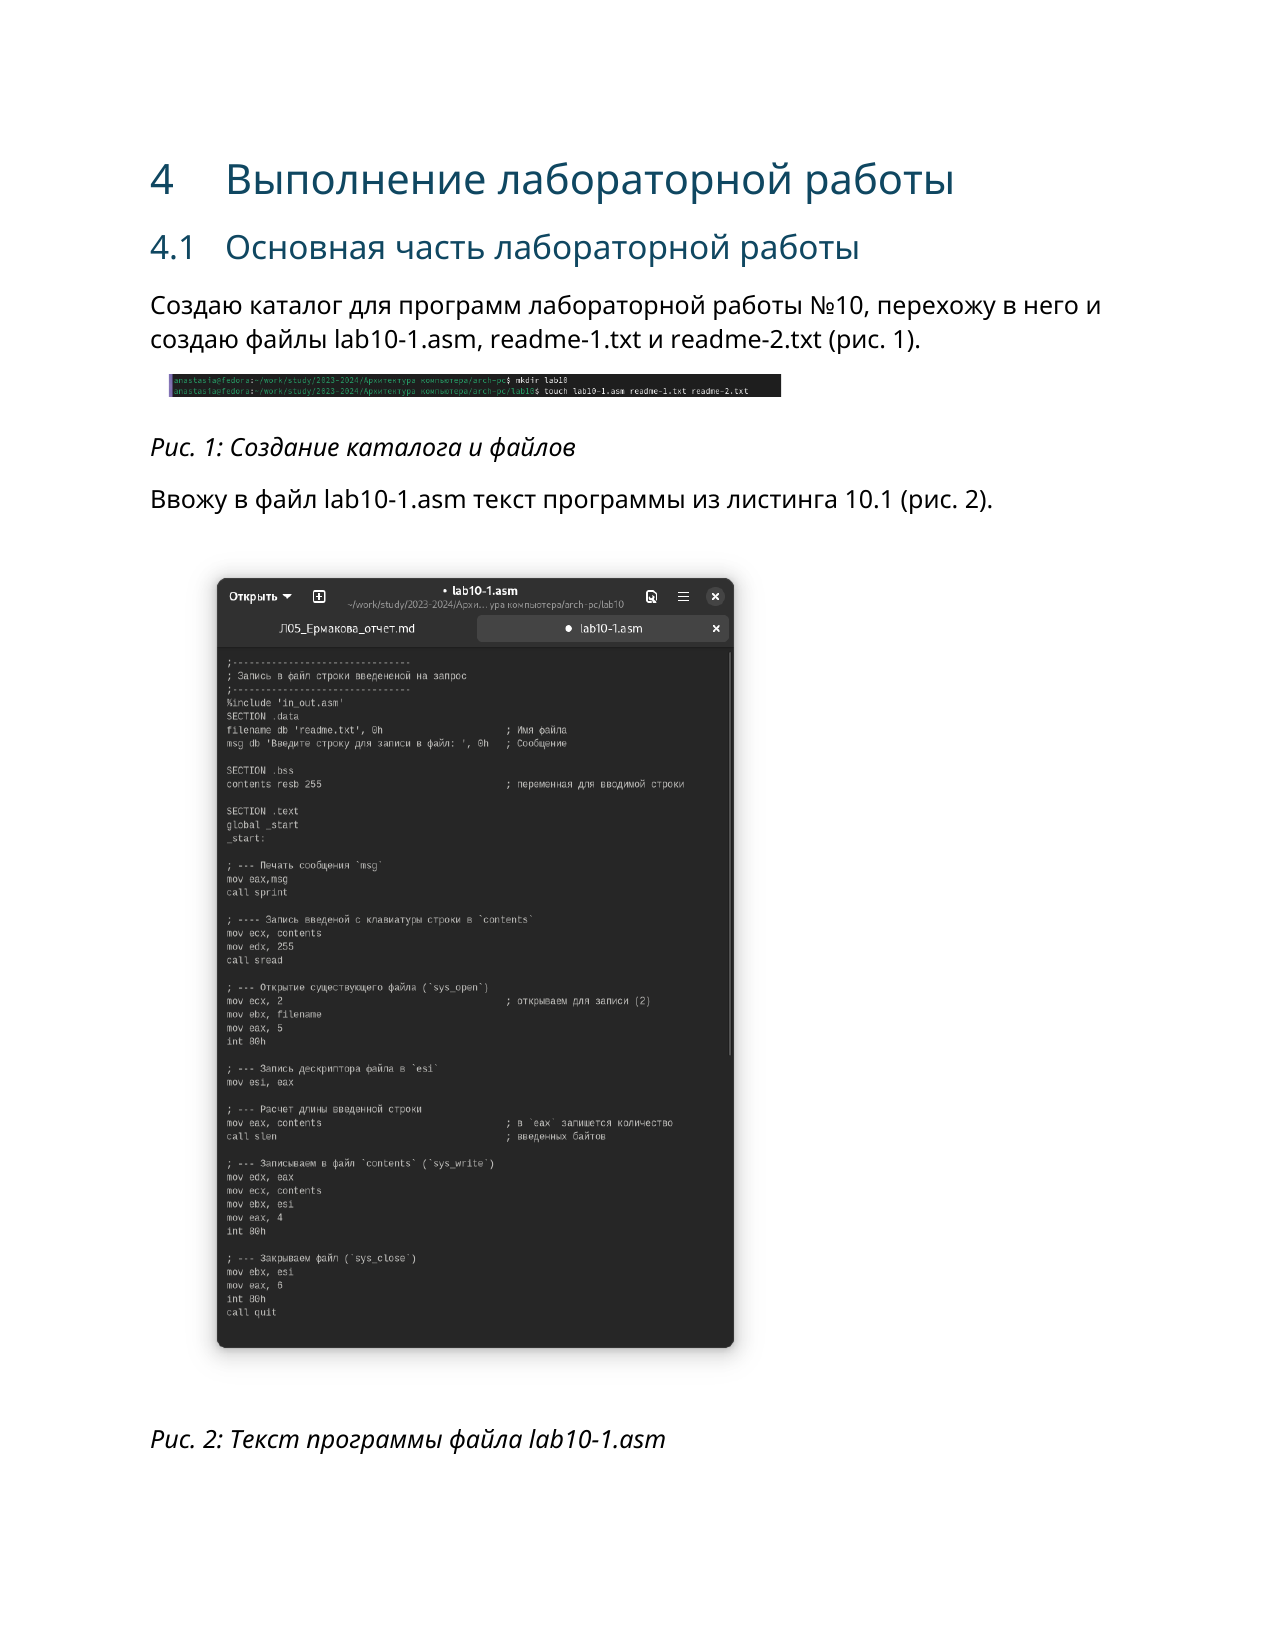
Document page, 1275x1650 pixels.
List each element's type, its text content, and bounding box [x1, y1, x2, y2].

text Рис. 2: Текст программы файла lab10-1.asm [150, 1421, 1125, 1455]
picture [168, 535, 782, 1401]
text Ввожу в файл lab10-1.asm текст программы из листинга 10.1 (рис. 2). [150, 482, 1125, 516]
text Создаю каталог для программ лабораторной работы №10, перехожу в него и создаю файлы lab10-1.asm, readme-1.txt и readme-2.txt (рис. 1). [150, 288, 1125, 356]
subtitle 4 Выполнение лабораторной работы [150, 150, 1125, 207]
text Рис. 1: Создание каталога и файлов [150, 429, 1125, 463]
subtitle 4.1 Основная часть лабораторной работы [150, 223, 1125, 269]
picture [168, 374, 782, 397]
